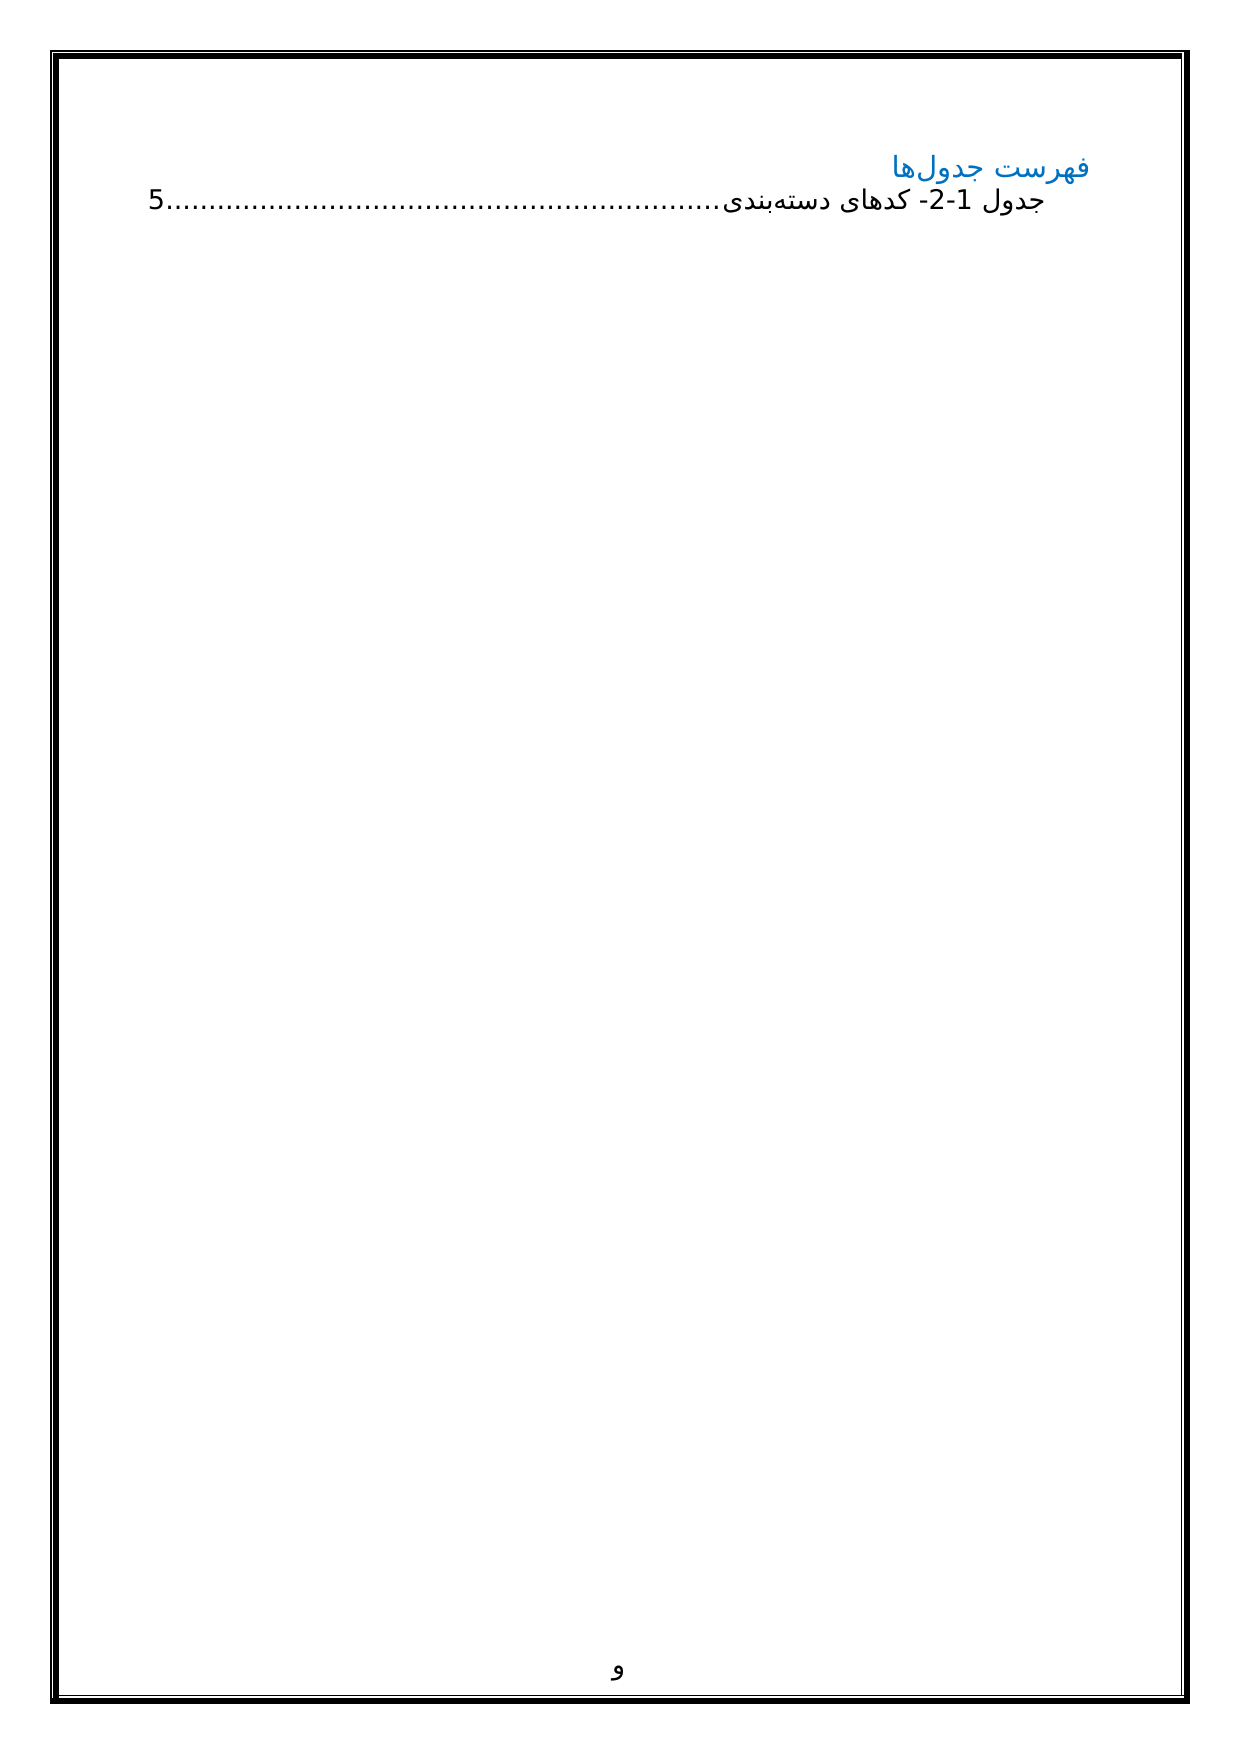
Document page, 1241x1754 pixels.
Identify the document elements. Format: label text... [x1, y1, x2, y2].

text فهرست جدول‌ها [147, 150, 1090, 184]
text جدول ‏1-2- کدهای دسته‌بندی 5 [147, 184, 1090, 216]
